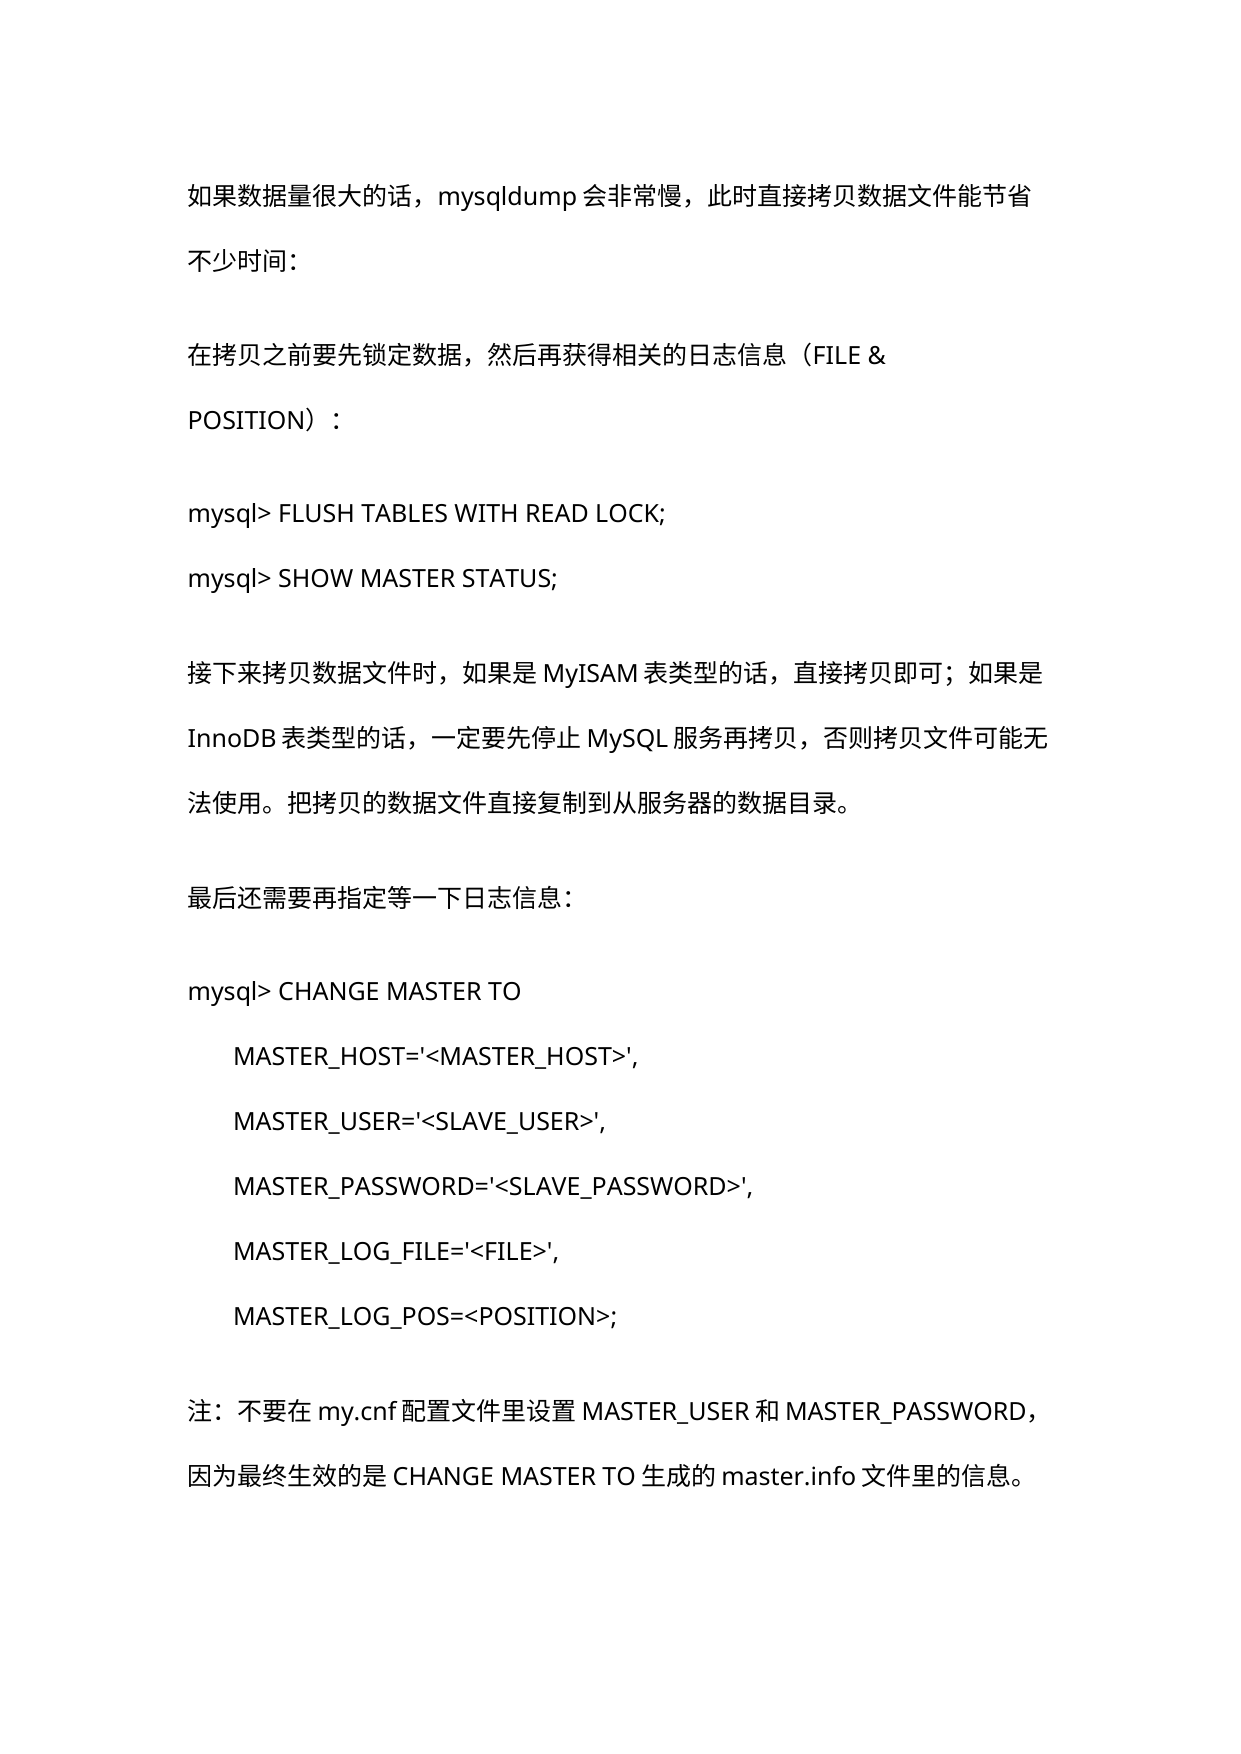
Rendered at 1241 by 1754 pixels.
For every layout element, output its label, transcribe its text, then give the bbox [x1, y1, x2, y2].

text 接下来拷贝数据文件时，如果是MyISAM表类型的话，直接拷贝即可；如果是InnoDB表类型的话，一定要先停止MySQL服务再拷贝，否则拷贝文件可能无法使用。把拷贝的数据文件直接复制到从服务器的数据目录。 [187, 639, 1053, 834]
text MASTER_USER='<SLAVE_USER>', [187, 1088, 1053, 1153]
text 如果数据量很大的话，mysqldump会非常慢，此时直接拷贝数据文件能节省不少时间： [187, 162, 1053, 292]
text mysql> CHANGE MASTER TO [187, 958, 1053, 1023]
text MASTER_PASSWORD='<SLAVE_PASSWORD>', [187, 1153, 1053, 1218]
text MASTER_LOG_POS=<POSITION>; [187, 1283, 1053, 1348]
text MASTER_LOG_FILE='<FILE>', [187, 1218, 1053, 1283]
text mysql> SHOW MASTER STATUS; [187, 545, 1053, 610]
text 注：不要在my.cnf配置文件里设置MASTER_USER和MASTER_PASSWORD，因为最终生效的是CHANGE MASTER TO生成的master.info文件里的信息。 [187, 1377, 1053, 1507]
text mysql> FLUSH TABLES WITH READ LOCK; [187, 480, 1053, 545]
text 在拷贝之前要先锁定数据，然后再获得相关的日志信息（FILE & POSITION）： [187, 321, 1053, 451]
text MASTER_HOST='<MASTER_HOST>', [187, 1023, 1053, 1088]
text 最后还需要再指定等一下日志信息： [187, 864, 1053, 929]
